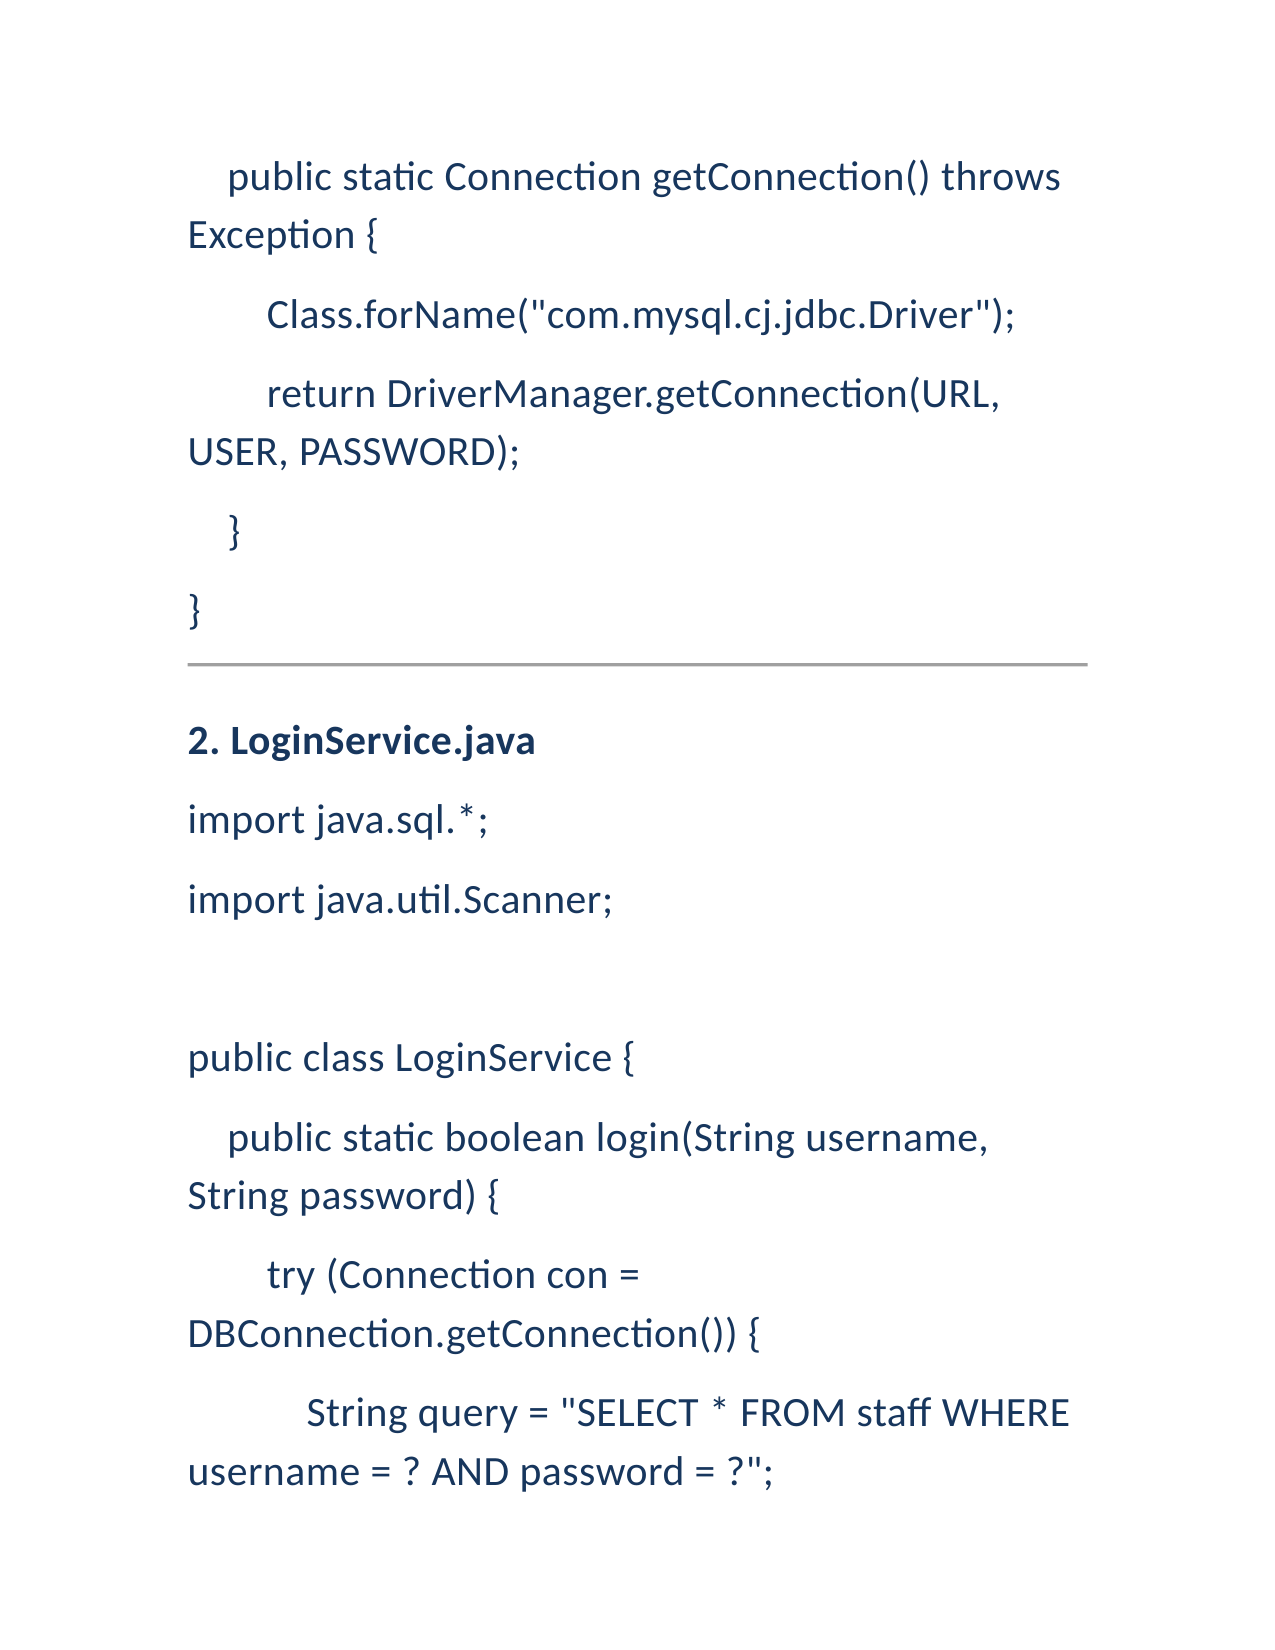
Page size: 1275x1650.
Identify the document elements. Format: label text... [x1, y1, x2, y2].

text import java.sql.*; [187, 793, 1087, 844]
text public static Connection getConnection() throws Exception { [187, 150, 1087, 259]
text String query = "SELECT * FROM staff WHERE username = ? AND password = ?"; [187, 1386, 1087, 1495]
text } [187, 505, 1087, 556]
text public class LoginService { [187, 1031, 1087, 1082]
text } [187, 584, 1087, 635]
text try (Connection con = DBConnection.getConnection()) { [187, 1248, 1087, 1358]
text public static boolean login(String username, String password) { [187, 1111, 1087, 1220]
text return DriverManager.getConnection(URL, USER, PASSWORD); [187, 367, 1087, 476]
text import java.util.Scanner; [187, 873, 1087, 924]
text Class.forName("com.mysql.cj.jdbc.Driver"); [187, 288, 1087, 338]
text 2. LoginService.java [187, 714, 1087, 765]
